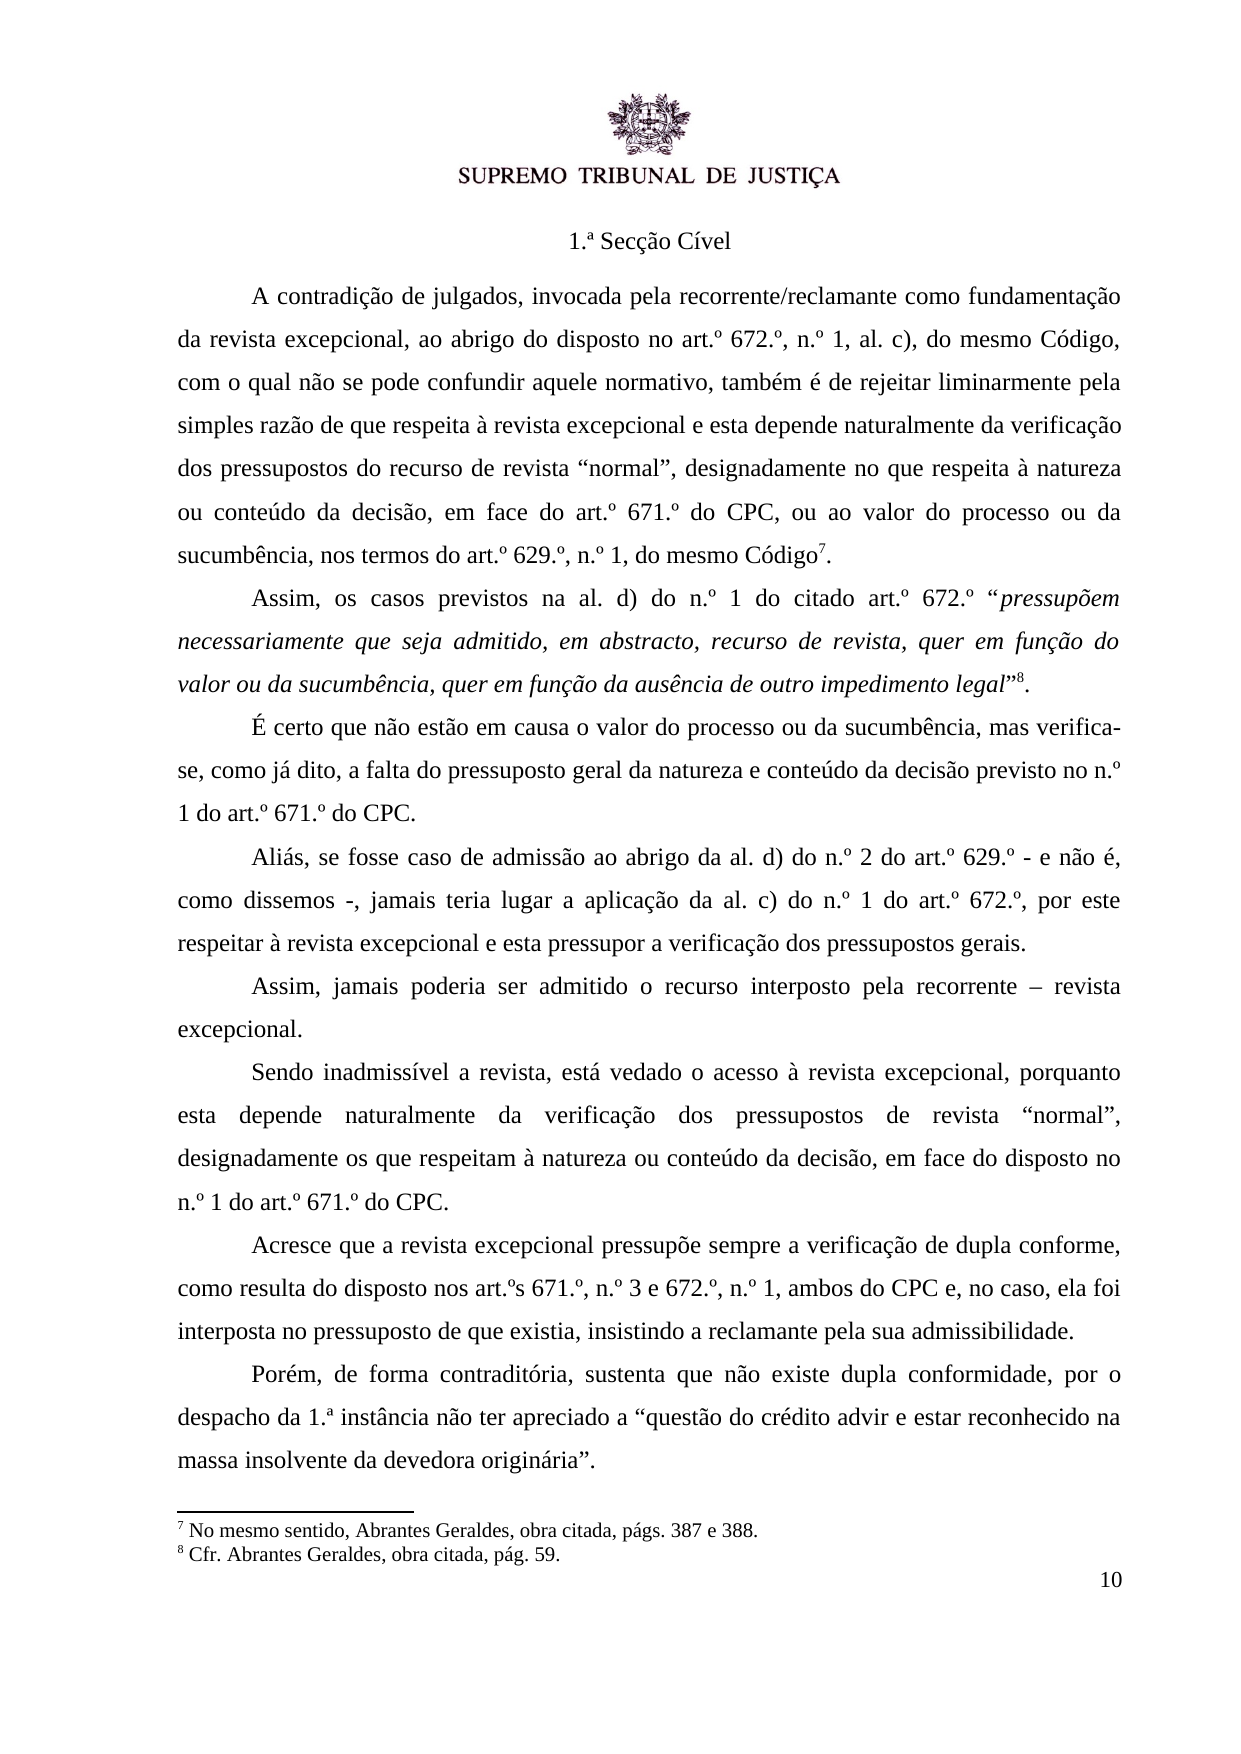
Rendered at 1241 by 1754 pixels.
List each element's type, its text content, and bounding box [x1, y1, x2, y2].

text É certo que não estão em causa o valor do processo ou da sucumbência, mas verifica-se, como já dito, a falta do pressuposto geral da natureza e conteúdo da decisão previsto no n.º 1 do art.º 671.º do CPC. [177, 712, 1122, 827]
text A contradição de julgados, invocada pela recorrente/reclamante como fundamentação da revista excepcional, ao abrigo do disposto no art.º 672.º, n.º 1, al. c), do mesmo Código, com o qual não se pode confundir aquele normativo, também é de rejeitar liminarmente pela simples razão de que respeita à revista excepcional e esta depende naturalmente da verificação dos pressupostos do recurso de revista “normal”, designadamente no que respeita à natureza ou conteúdo da decisão, em face do art.º 671.º do CPC, ou ao valor do processo ou da sucumbência, nos termos do art.º 629.º, n.º 1, do mesmo Código. [177, 281, 1122, 568]
text Assim, os casos previstos na al. d) do n.º 1 do citado art.º 672.º “pressupõem necessariamente que seja admitido, em abstracto, recurso de revista, quer em função do valor ou da sucumbência, quer em função da ausência de outro impedimento legal”. [177, 583, 1122, 698]
text Assim, jamais poderia ser admitido o recurso interposto pela recorrente – revista excepcional. [177, 971, 1122, 1043]
text Aliás, se fosse caso de admissão ao abrigo da al. d) do n.º 2 do art.º 629.º - e não é, como dissemos -, jamais teria lugar a aplicação da al. c) do n.º 1 do art.º 672.º, por este respeitar à revista excepcional e esta pressupor a verificação dos pressupostos gerais. [177, 842, 1122, 957]
text Porém, de forma contraditória, sustenta que não existe dupla conformidade, por o despacho da 1.ª instância não ter apreciado a “questão do crédito advir e estar reconhecido na massa insolvente da devedora originária”. [177, 1359, 1122, 1474]
picture [415, 75, 884, 226]
text Sendo inadmissível a revista, está vedado o acesso à revista excepcional, porquanto esta depende naturalmente da verificação dos pressupostos de revista “normal”, designadamente os que respeitam à natureza ou conteúdo da decisão, em face do disposto no n.º 1 do art.º 671.º do CPC. [177, 1057, 1122, 1215]
text Acresce que a revista excepcional pressupõe sempre a verificação de dupla conforme, como resulta do disposto nos art.ºs 671.º, n.º 3 e 672.º, n.º 1, ambos do CPC e, no caso, ela foi interposta no pressuposto de que existia, insistindo a reclamante pela sua admissibilidade. [177, 1230, 1122, 1345]
